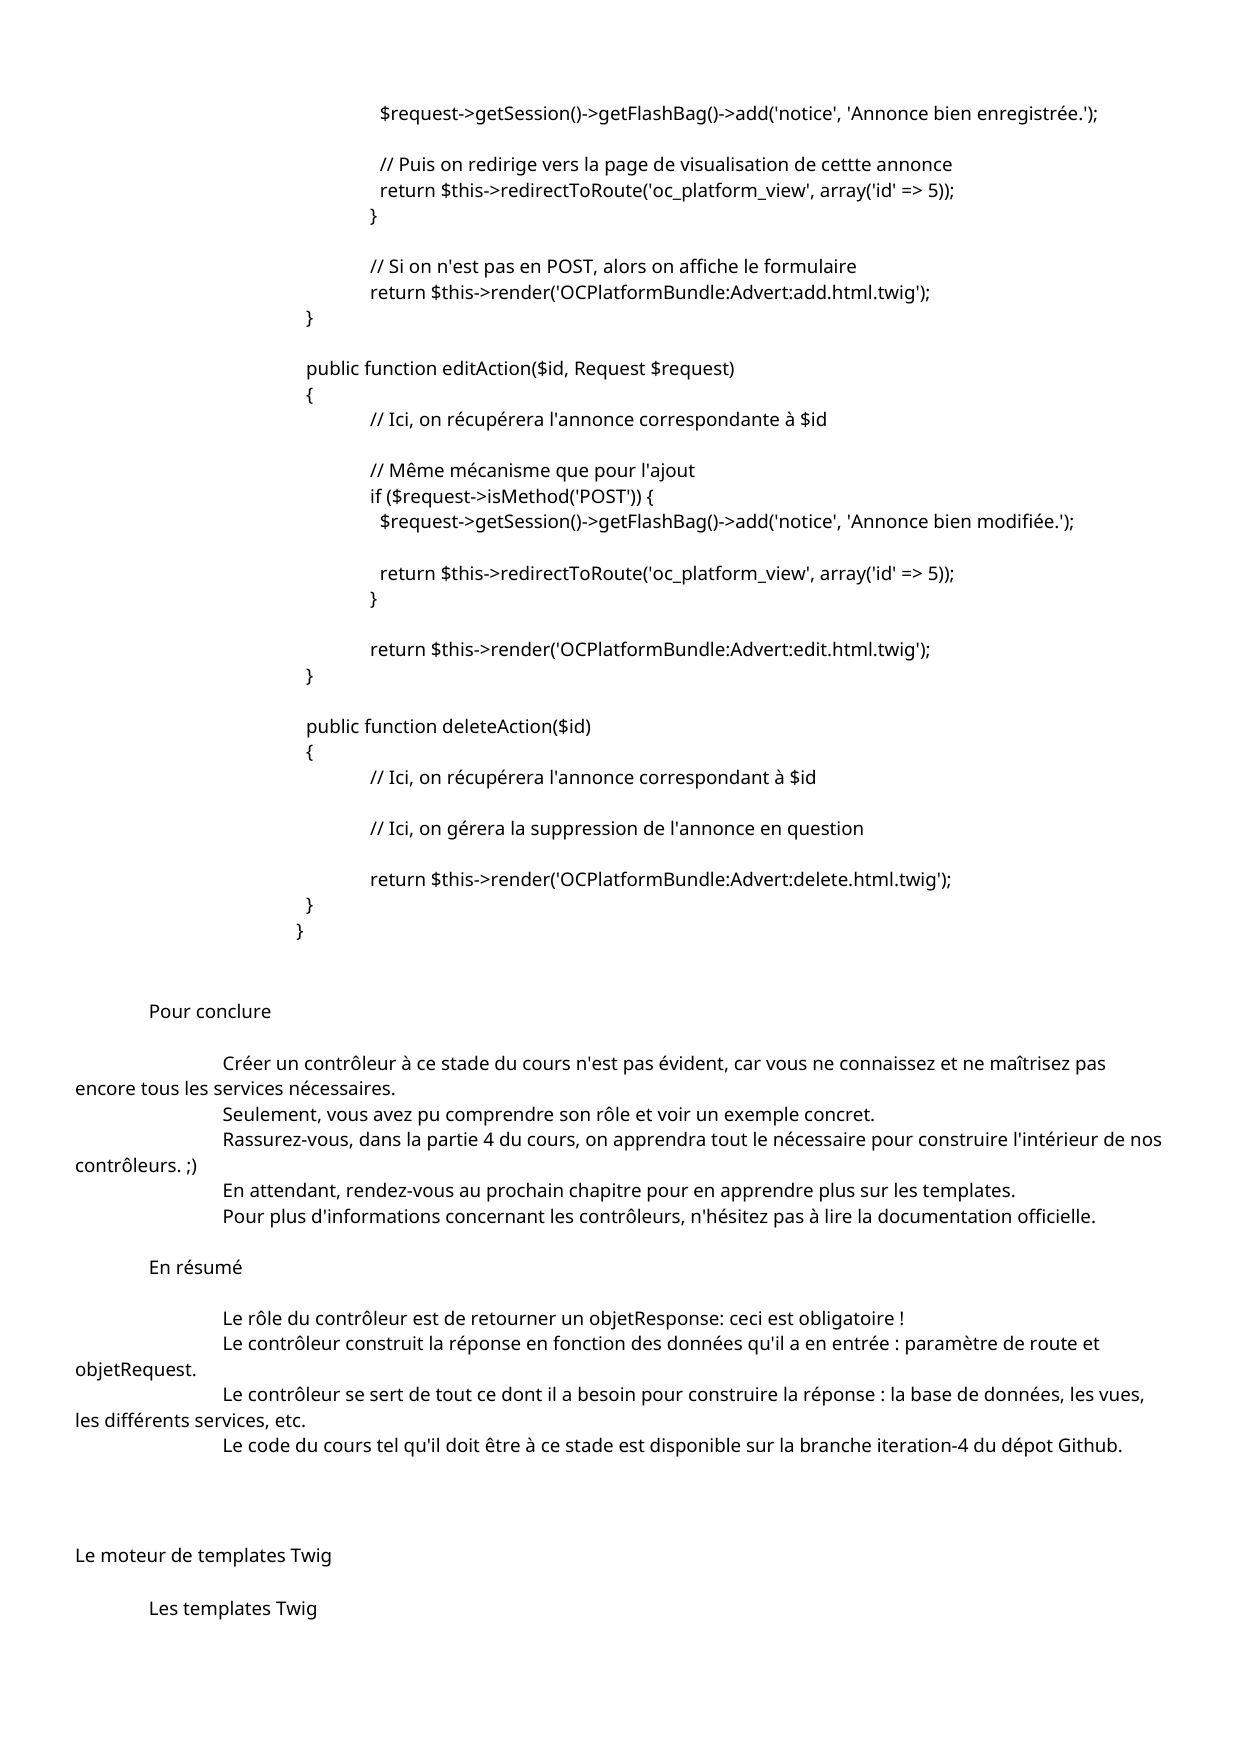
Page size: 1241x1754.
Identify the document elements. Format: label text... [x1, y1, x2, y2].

text } [75, 892, 1165, 917]
text } [75, 662, 1165, 687]
text return $this->render('OCPlatformBundle:Advert:delete.html.twig'); [75, 866, 1165, 892]
text return $this->redirectToRoute('oc_platform_view', array('id' => 5)); [75, 177, 1165, 203]
text } [75, 917, 1165, 943]
text } [75, 585, 1165, 611]
text Rassurez-vous, dans la partie 4 du cours, on apprendra tout le nécessaire pour construire l'intérieur de nos contrôleurs. ;) [75, 1126, 1165, 1177]
text return $this->render('OCPlatformBundle:Advert:add.html.twig'); [75, 279, 1165, 305]
text Le moteur de templates Twig [75, 1542, 1165, 1568]
text Pour plus d'informations concernant les contrôleurs, n'hésitez pas à lire la documentation officielle. [75, 1203, 1165, 1228]
text public function deleteAction($id) [75, 713, 1165, 738]
text public function editAction($id, Request $request) [75, 356, 1165, 381]
text Le contrôleur se sert de tout ce dont il a besoin pour construire la réponse : la base de données, les vues, les différents services, etc. [75, 1382, 1165, 1433]
text // Ici, on récupérera l'annonce correspondant à $id [75, 764, 1165, 789]
text return $this->redirectToRoute('oc_platform_view', array('id' => 5)); [75, 560, 1165, 585]
text Créer un contrôleur à ce stade du cours n'est pas évident, car vous ne connaissez et ne maîtrisez pas encore tous les services nécessaires. [75, 1050, 1165, 1101]
text Seulement, vous avez pu comprendre son rôle et voir un exemple concret. [75, 1101, 1165, 1126]
text } [75, 305, 1165, 330]
text Pour conclure [75, 999, 1165, 1024]
text Le contrôleur construit la réponse en fonction des données qu'il a en entrée : paramètre de route et objetRequest. [75, 1331, 1165, 1382]
text Le code du cours tel qu'il doit être à ce stade est disponible sur la branche iteration-4 du dépot Github. [75, 1433, 1165, 1458]
text $request->getSession()->getFlashBag()->add('notice', 'Annonce bien enregistrée.'); [75, 101, 1165, 126]
text $request->getSession()->getFlashBag()->add('notice', 'Annonce bien modifiée.'); [75, 509, 1165, 534]
text } [75, 203, 1165, 228]
text return $this->render('OCPlatformBundle:Advert:edit.html.twig'); [75, 636, 1165, 662]
text En résumé [75, 1254, 1165, 1279]
text // Puis on redirige vers la page de visualisation de cettte annonce [75, 152, 1165, 177]
text // Ici, on gérera la suppression de l'annonce en question [75, 815, 1165, 841]
text Les templates Twig [75, 1596, 1165, 1621]
text // Si on n'est pas en POST, alors on affiche le formulaire [75, 254, 1165, 279]
text // Même mécanisme que pour l'ajout [75, 458, 1165, 483]
text if ($request->isMethod('POST')) { [75, 483, 1165, 509]
text Le rôle du contrôleur est de retourner un objetResponse: ceci est obligatoire ! [75, 1305, 1165, 1331]
text { [75, 738, 1165, 764]
text En attendant, rendez-vous au prochain chapitre pour en apprendre plus sur les templates. [75, 1177, 1165, 1203]
text { [75, 381, 1165, 407]
text // Ici, on récupérera l'annonce correspondante à $id [75, 407, 1165, 432]
